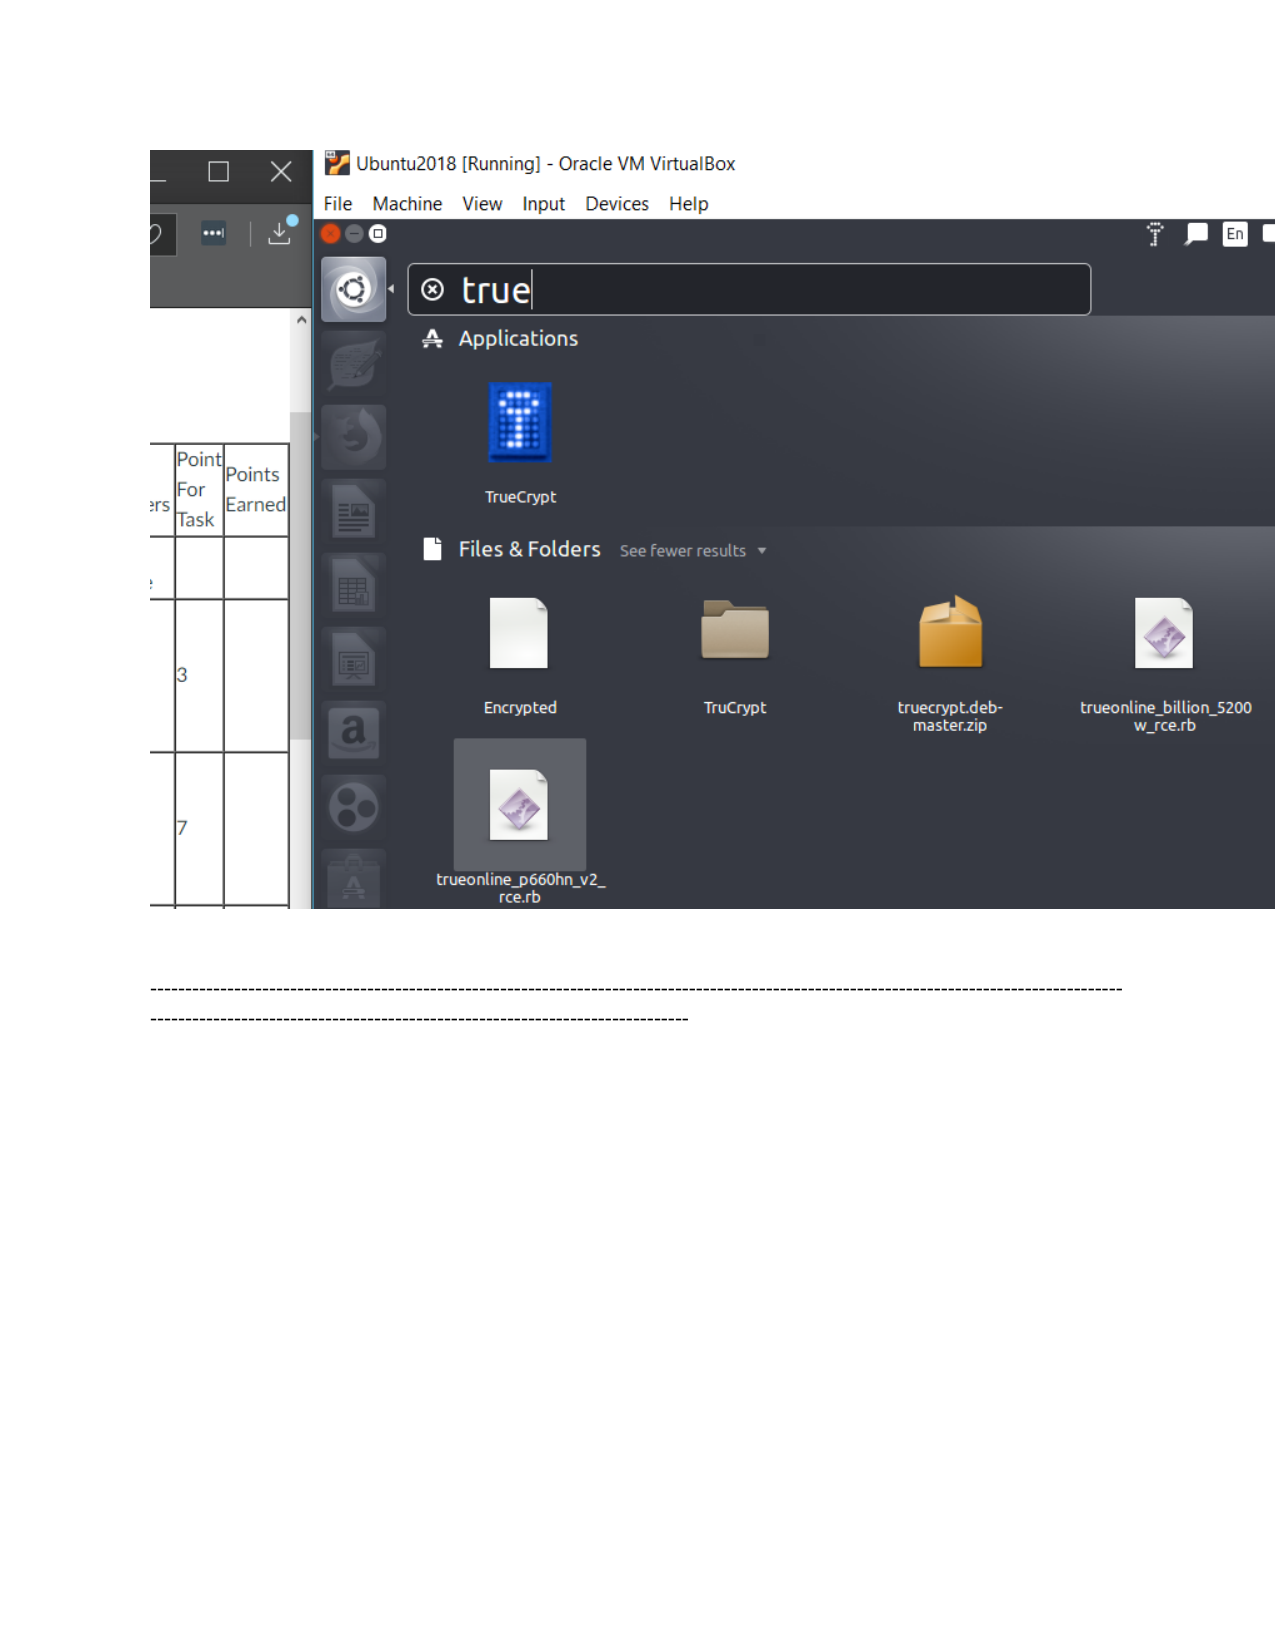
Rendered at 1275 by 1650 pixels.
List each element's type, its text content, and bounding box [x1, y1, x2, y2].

text ------------------------------------------------------------------------------------------------------------------------------------------------------------------------------------------------------------------------ [150, 974, 1125, 1032]
picture [150, 150, 1275, 909]
